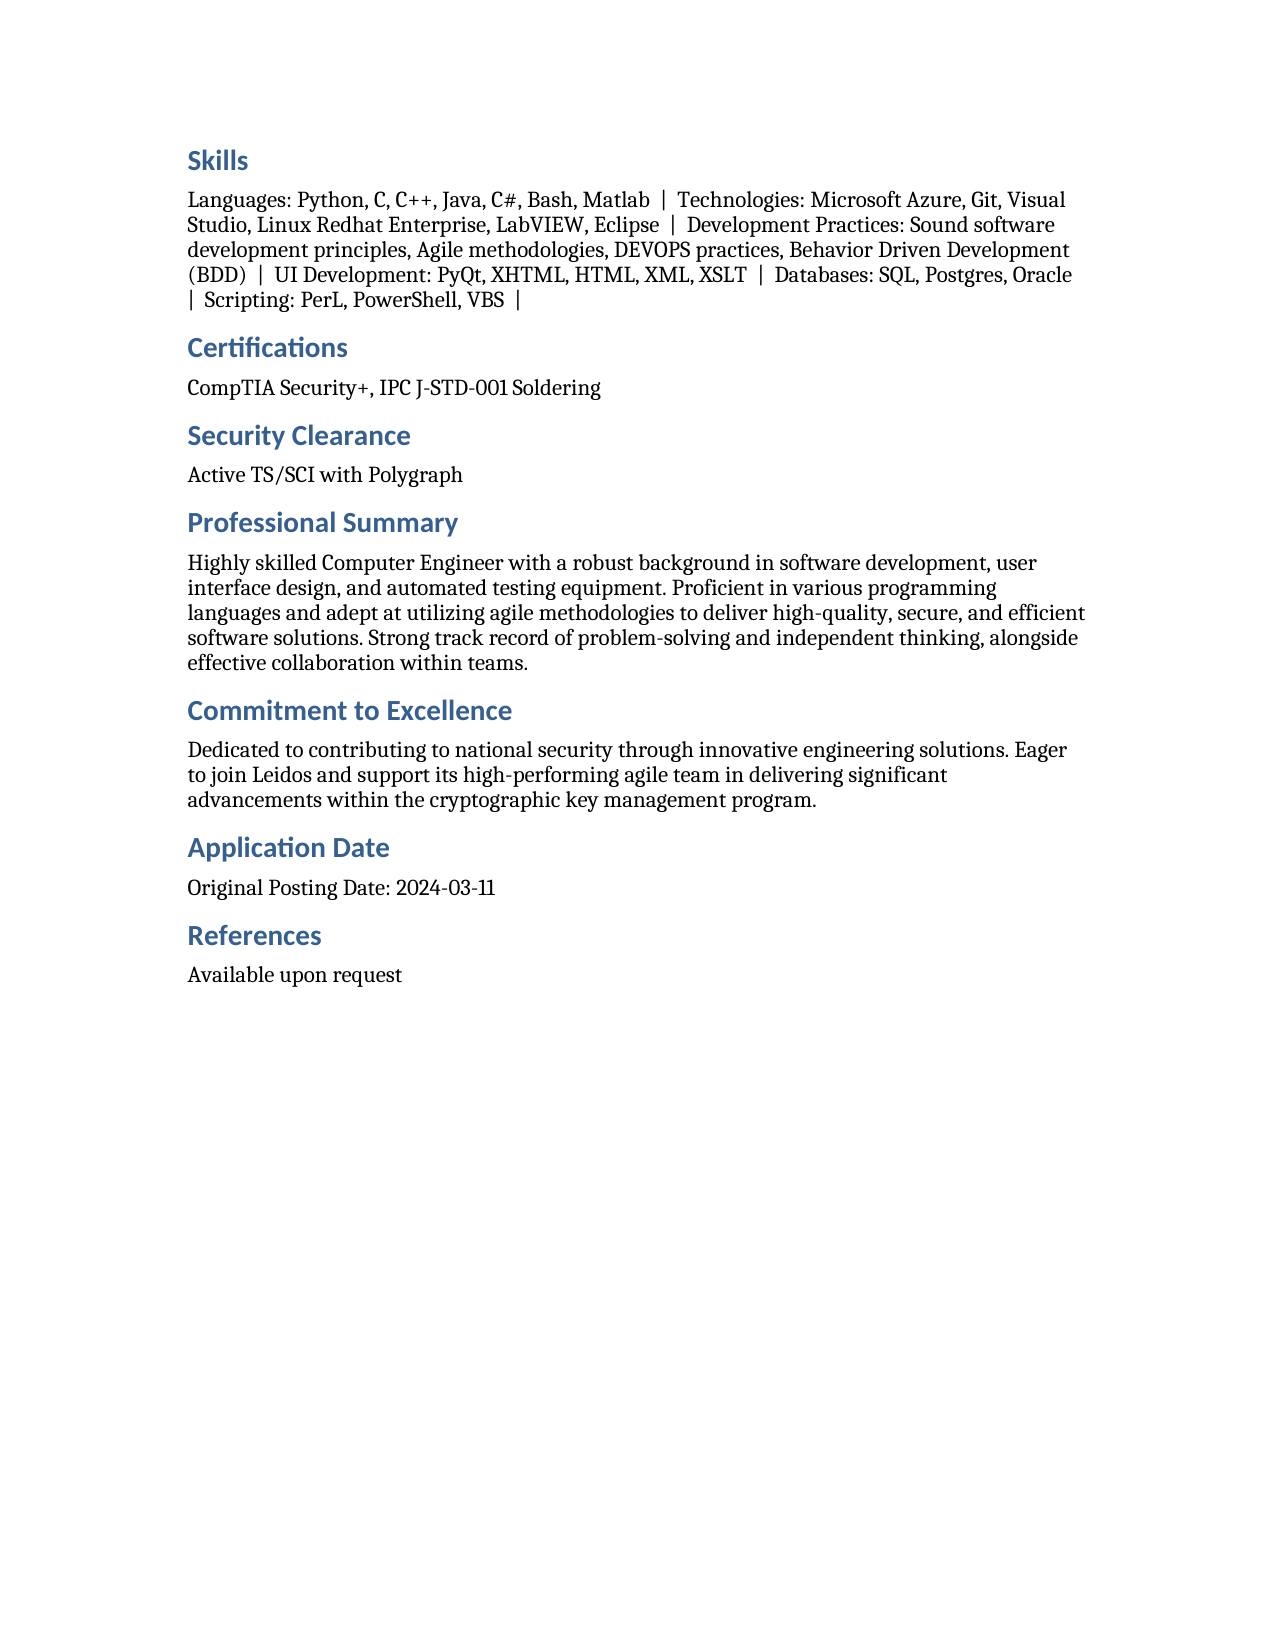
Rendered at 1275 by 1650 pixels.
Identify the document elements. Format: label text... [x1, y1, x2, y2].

subtitle Certifications [187, 337, 1087, 362]
text Available upon request [187, 962, 1087, 987]
subtitle Skills [187, 150, 1087, 175]
text CompTIA Security+, IPC J-STD-001 Soldering [187, 375, 1087, 400]
text Languages: Python, C, C++, Java, C#, Bash, Matlab | Technologies: Microsoft Azure, Git, Visual Studio, Linux Redhat Enterprise, LabVIEW, Eclipse | Development Practices: Sound software development principles, Agile methodologies, DEVOPS practices, Behavior Driven Development (BDD) | UI Development: PyQt, XHTML, HTML, XML, XSLT | Databases: SQL, Postgres, Oracle | Scripting: PerL, PowerShell, VBS | [187, 187, 1087, 312]
text Highly skilled Computer Engineer with a robust background in software development, user interface design, and automated testing equipment. Proficient in various programming languages and adept at utilizing agile methodologies to deliver high-quality, secure, and efficient software solutions. Strong track record of problem-solving and independent thinking, alongside effective collaboration within teams. [187, 550, 1087, 675]
text Original Posting Date: 2024-03-11 [187, 875, 1087, 900]
subtitle Commitment to Excellence [187, 700, 1087, 725]
subtitle Professional Summary [187, 512, 1087, 537]
subtitle References [187, 925, 1087, 950]
text Active TS/SCI with Polygraph [187, 462, 1087, 487]
text Dedicated to contributing to national security through innovative engineering solutions. Eager to join Leidos and support its high-performing agile team in delivering significant advancements within the cryptographic key management program. [187, 737, 1087, 812]
subtitle Application Date [187, 837, 1087, 862]
subtitle Security Clearance [187, 425, 1087, 450]
